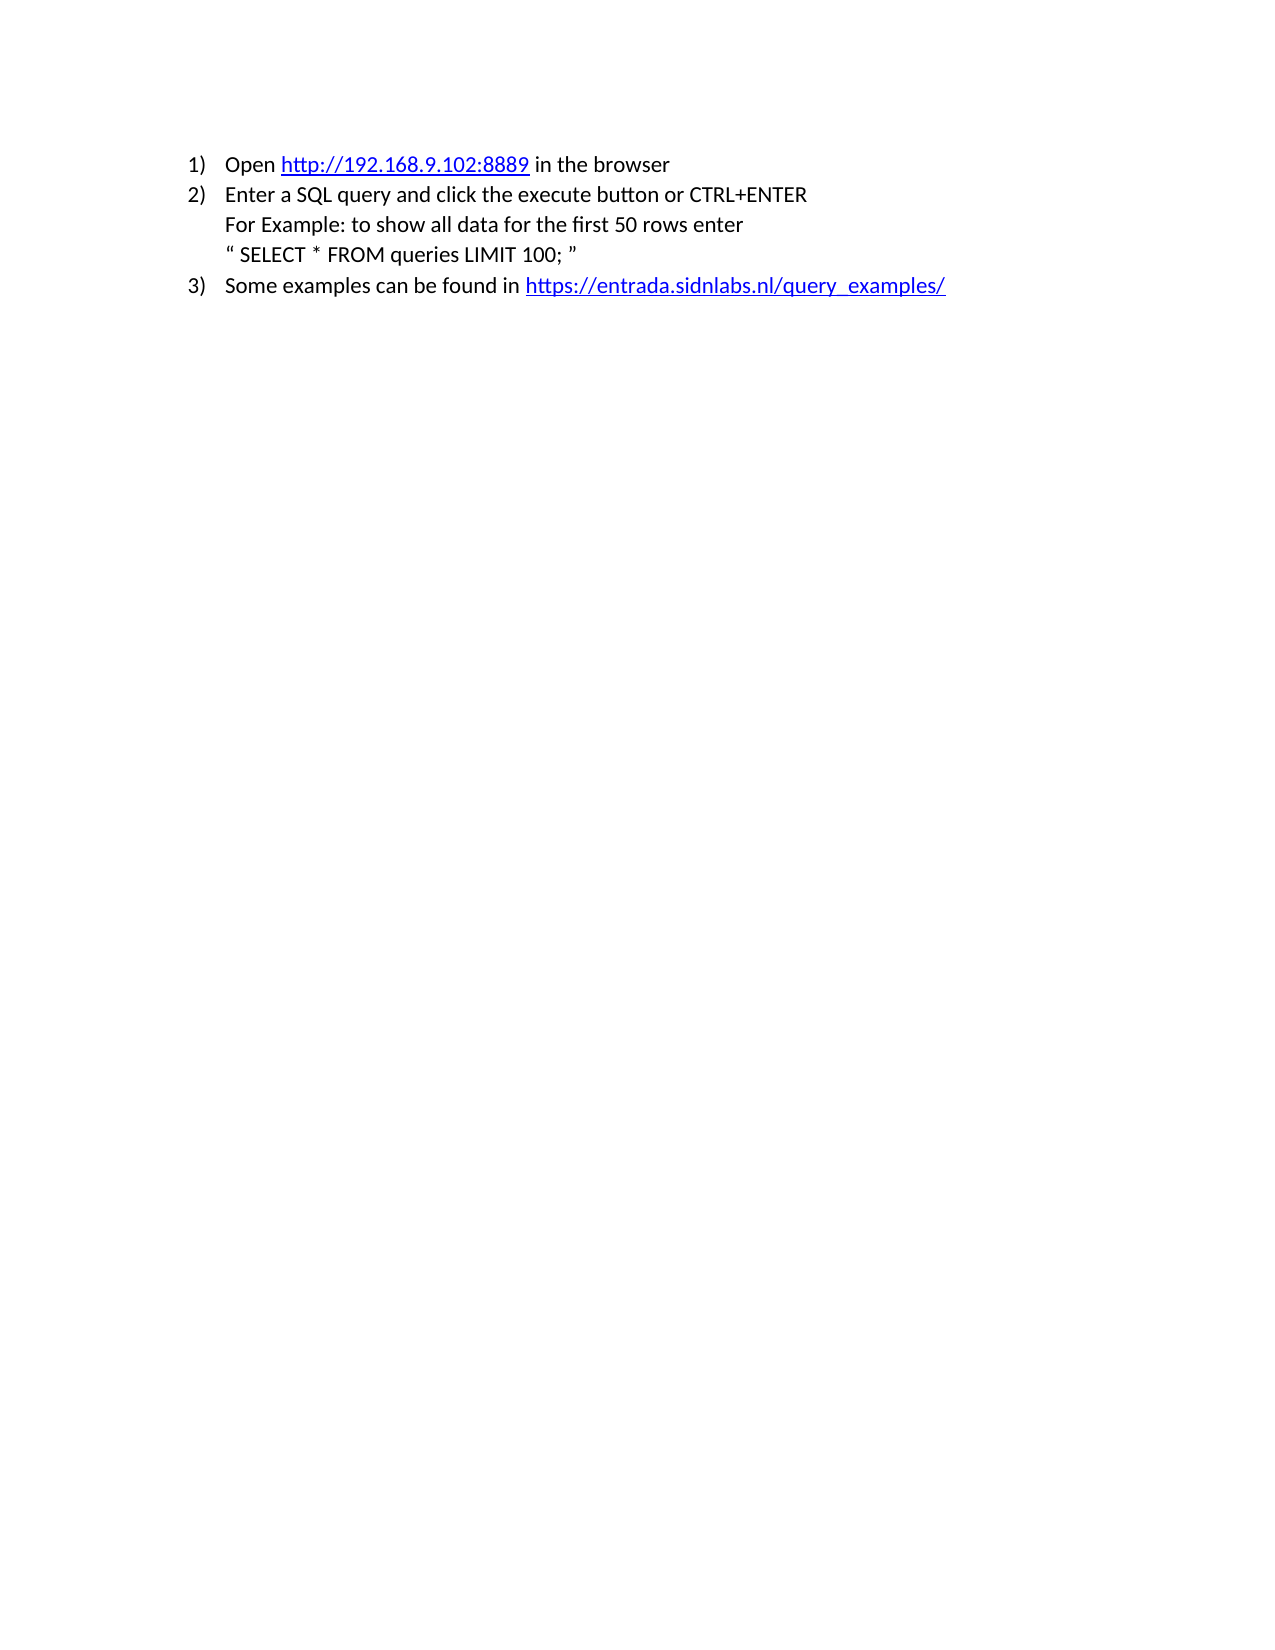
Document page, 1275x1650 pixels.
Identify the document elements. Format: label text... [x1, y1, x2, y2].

list Enter a SQL query and click the execute button or CTRL+ENTER [187, 180, 1125, 208]
list Open http://192.168.9.102:8889 in the browser [187, 150, 1125, 178]
list Some examples can be found in https://entrada.sidnlabs.nl/query_examples/ [187, 271, 1125, 299]
list “ SELECT * FROM queries LIMIT 100; ” [225, 241, 1125, 269]
list For Example: to show all data for the first 50 rows enter [225, 210, 1125, 238]
